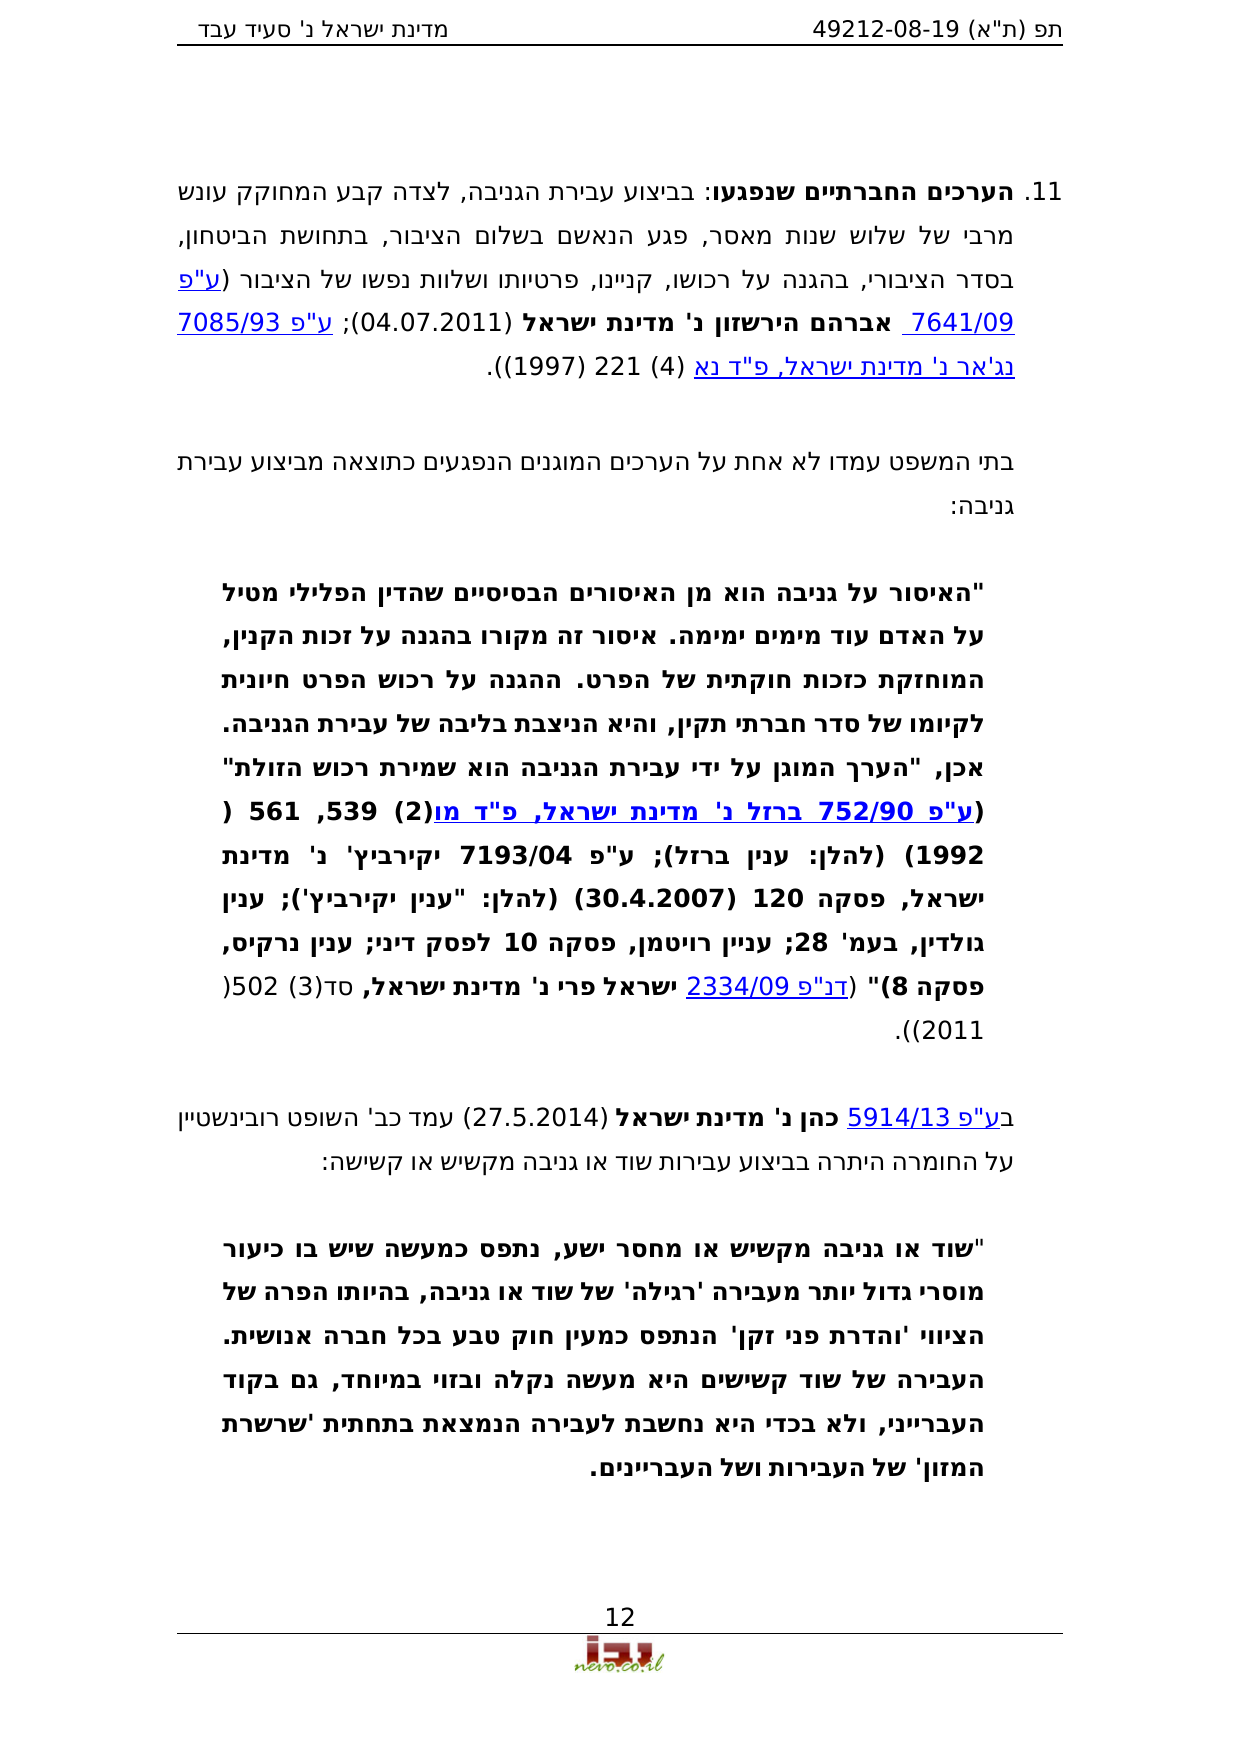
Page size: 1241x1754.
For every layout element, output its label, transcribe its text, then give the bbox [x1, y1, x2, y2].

text בתי המשפט עמדו לא אחת על הערכים המוגנים הנפגעים כתוצאה מביצוע עבירת גניבה: [177, 447, 1063, 520]
text בע"פ 5914/13 כהן נ' מדינת ישראל (27.5.2014) עמד כב' השופט רובינשטיין על החומרה היתרה בביצוע עבירות שוד או גניבה מקשיש או קשישה: [177, 1103, 1063, 1176]
text "שוד או גניבה מקשיש או מחסר ישע, נתפס כמעשה שיש בו כיעור מוסרי גדול יותר מעבירה 'רגילה' של שוד או גניבה, בהיותו הפרה של הציווי 'והדרת פני זקן' הנתפס כמעין חוק טבע בכל חברה אנושית. העבירה של שוד קשישים היא מעשה נקלה ובזוי במיוחד, גם בקוד העברייני, ולא בכדי היא נחשבת לעבירה הנמצאת בתחתית 'שרשרת המזון' של העבירות ושל העבריינים. [222, 1234, 985, 1482]
text 11. הערכים החברתיים שנפגעו: בביצוע עבירת הגניבה, לצדה קבע המחוקק עונש מרבי של שלוש שנות מאסר, פגע הנאשם בשלום הציבור, בתחושת הביטחון, בסדר הציבורי, בהגנה על רכושו, קניינו, פרטיותו ושלוות נפשו של הציבור (ע"פ 7641/09 אברהם הירשזון נ' מדינת ישראל (04.07.2011); ע"פ 7085/93 נג'אר נ' מדינת ישראל, פ"ד נא (4) 221 (1997)). [177, 177, 1063, 381]
text "האיסור על גניבה הוא מן האיסורים הבסיסיים שהדין הפלילי מטיל על האדם עוד מימים ימימה. איסור זה מקורו בהגנה על זכות הקנין, המוחזקת כזכות חוקתית של הפרט. ההגנה על רכוש הפרט חיונית לקיומו של סדר חברתי תקין, והיא הניצבת בליבה של עבירת הגניבה. אכן, "הערך המוגן על ידי עבירת הגניבה הוא שמירת רכוש הזולת" (ע"פ 752/90 ברזל נ' מדינת ישראל, פ"ד מו(2) 539, 561 (1992) (להלן: ענין ברזל); ע"פ 7193/04 יקירביץ' נ' מדינת ישראל, פסקה 120 (30.4.2007) (להלן: "ענין יקירביץ'); ענין גולדין, בעמ' 28; עניין רויטמן, פסקה 10 לפסק דיני; ענין נרקיס, פסקה 8)" (דנ"פ 2334/09 ישראל פרי נ' מדינת ישראל, סד(3) 502(2011)). [222, 578, 985, 1045]
picture [574, 1635, 666, 1673]
